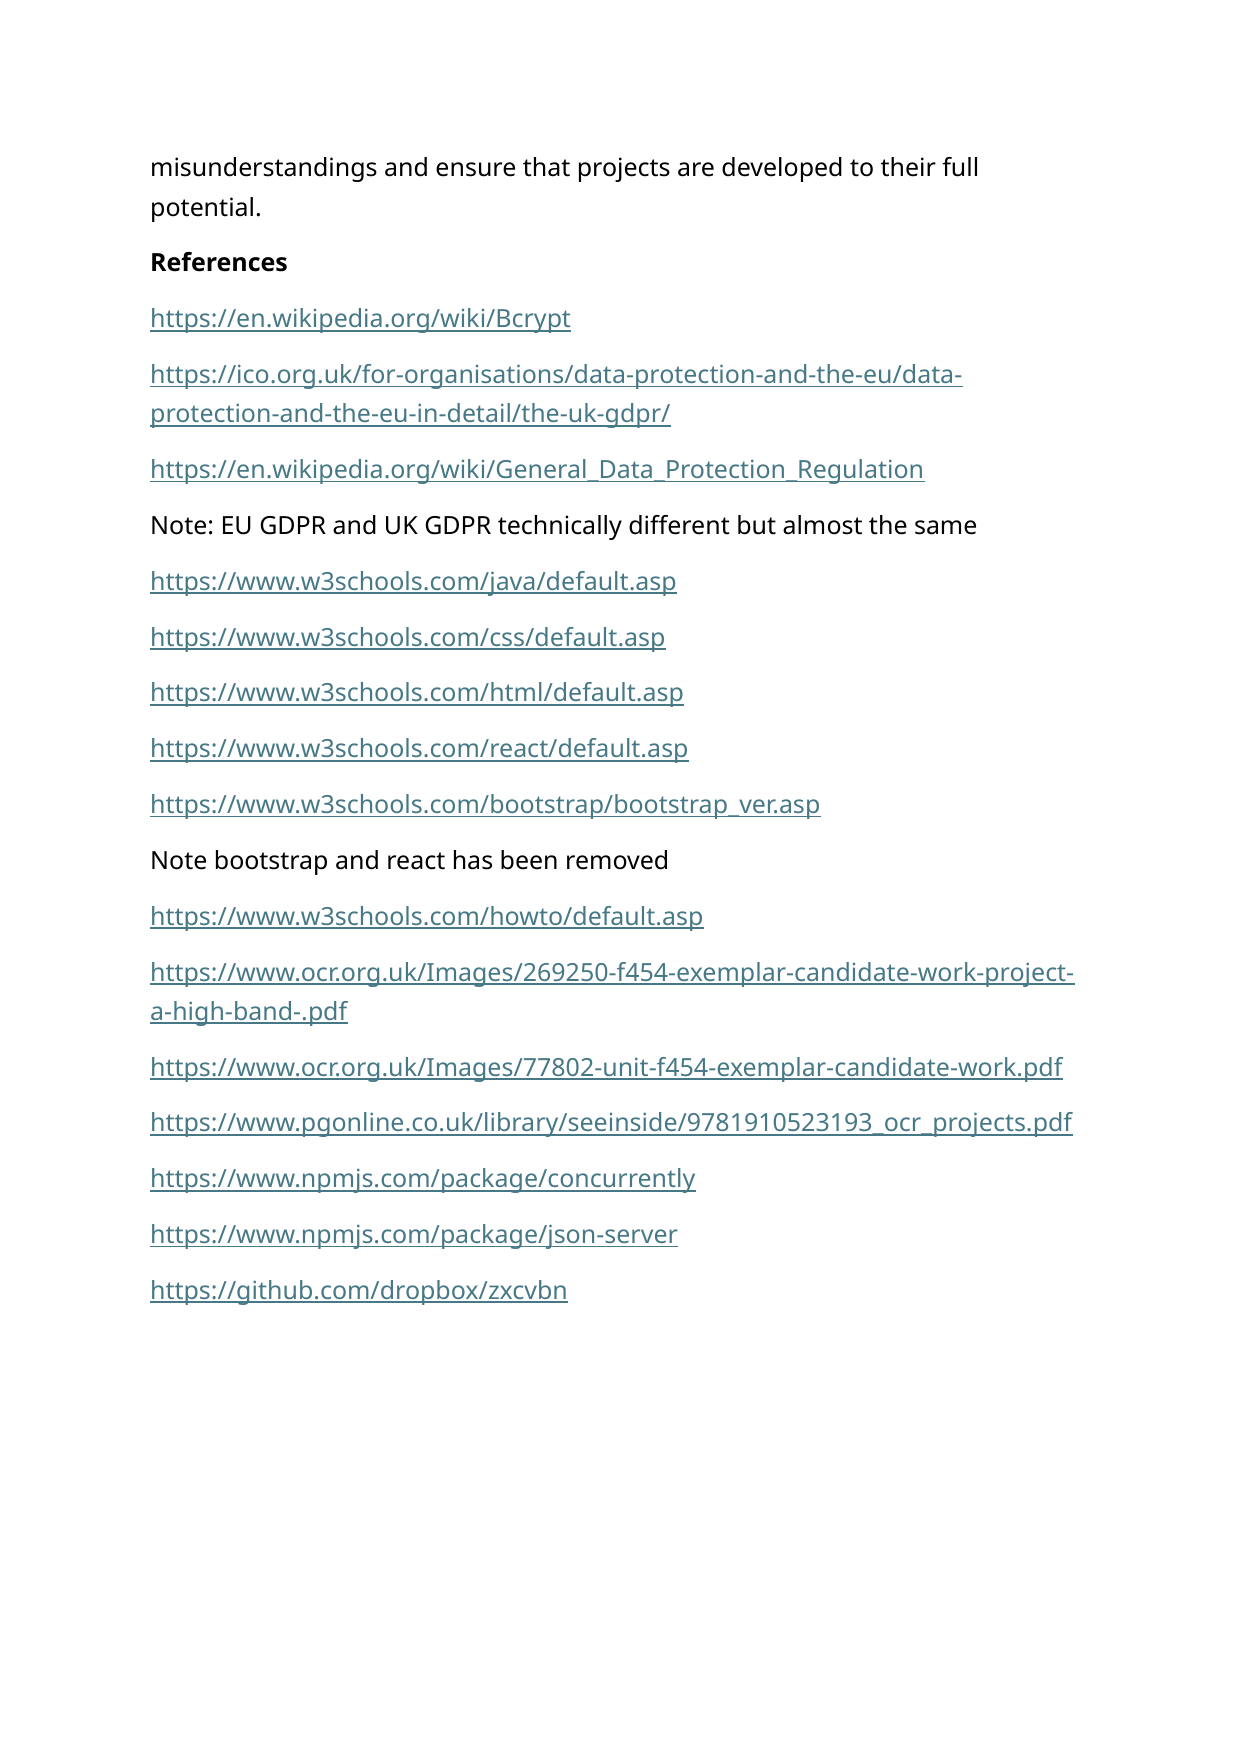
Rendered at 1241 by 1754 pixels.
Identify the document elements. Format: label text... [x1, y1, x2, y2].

text https://www.w3schools.com/html/default.asp [150, 675, 1090, 709]
text https://www.ocr.org.uk/Images/77802-unit-f454-exemplar-candidate-work.pdf [150, 1049, 1090, 1083]
text https://www.w3schools.com/bootstrap/bootstrap_ver.asp [150, 787, 1090, 821]
text https://ico.org.uk/for-organisations/data-protection-and-the-eu/data-protection-and-the-eu-in-detail/the-uk-gdpr/ [150, 357, 1090, 430]
text https://www.ocr.org.uk/Images/269250-f454-exemplar-candidate-work-project-a-high-band-.pdf [150, 954, 1090, 1027]
text https://github.com/dropbox/zxcvbn [150, 1272, 1090, 1307]
text https://en.wikipedia.org/wiki/Bcrypt [150, 301, 1090, 335]
text https://www.w3schools.com/java/default.asp [150, 563, 1090, 597]
text Note: EU GDPR and UK GDPR technically different but almost the same [150, 507, 1090, 542]
text https://www.w3schools.com/react/default.asp [150, 731, 1090, 765]
text https://en.wikipedia.org/wiki/General_Data_Protection_Regulation [150, 452, 1090, 486]
text References [150, 245, 1090, 279]
text https://www.npmjs.com/package/json-server [150, 1217, 1090, 1251]
text https://www.w3schools.com/howto/default.asp [150, 898, 1090, 932]
text Note bootstrap and react has been removed [150, 842, 1090, 877]
text https://www.pgonline.co.uk/library/seeinside/9781910523193_ocr_projects.pdf [150, 1105, 1090, 1139]
text https://www.w3schools.com/css/default.asp [150, 619, 1090, 653]
text https://www.npmjs.com/package/concurrently [150, 1161, 1090, 1195]
